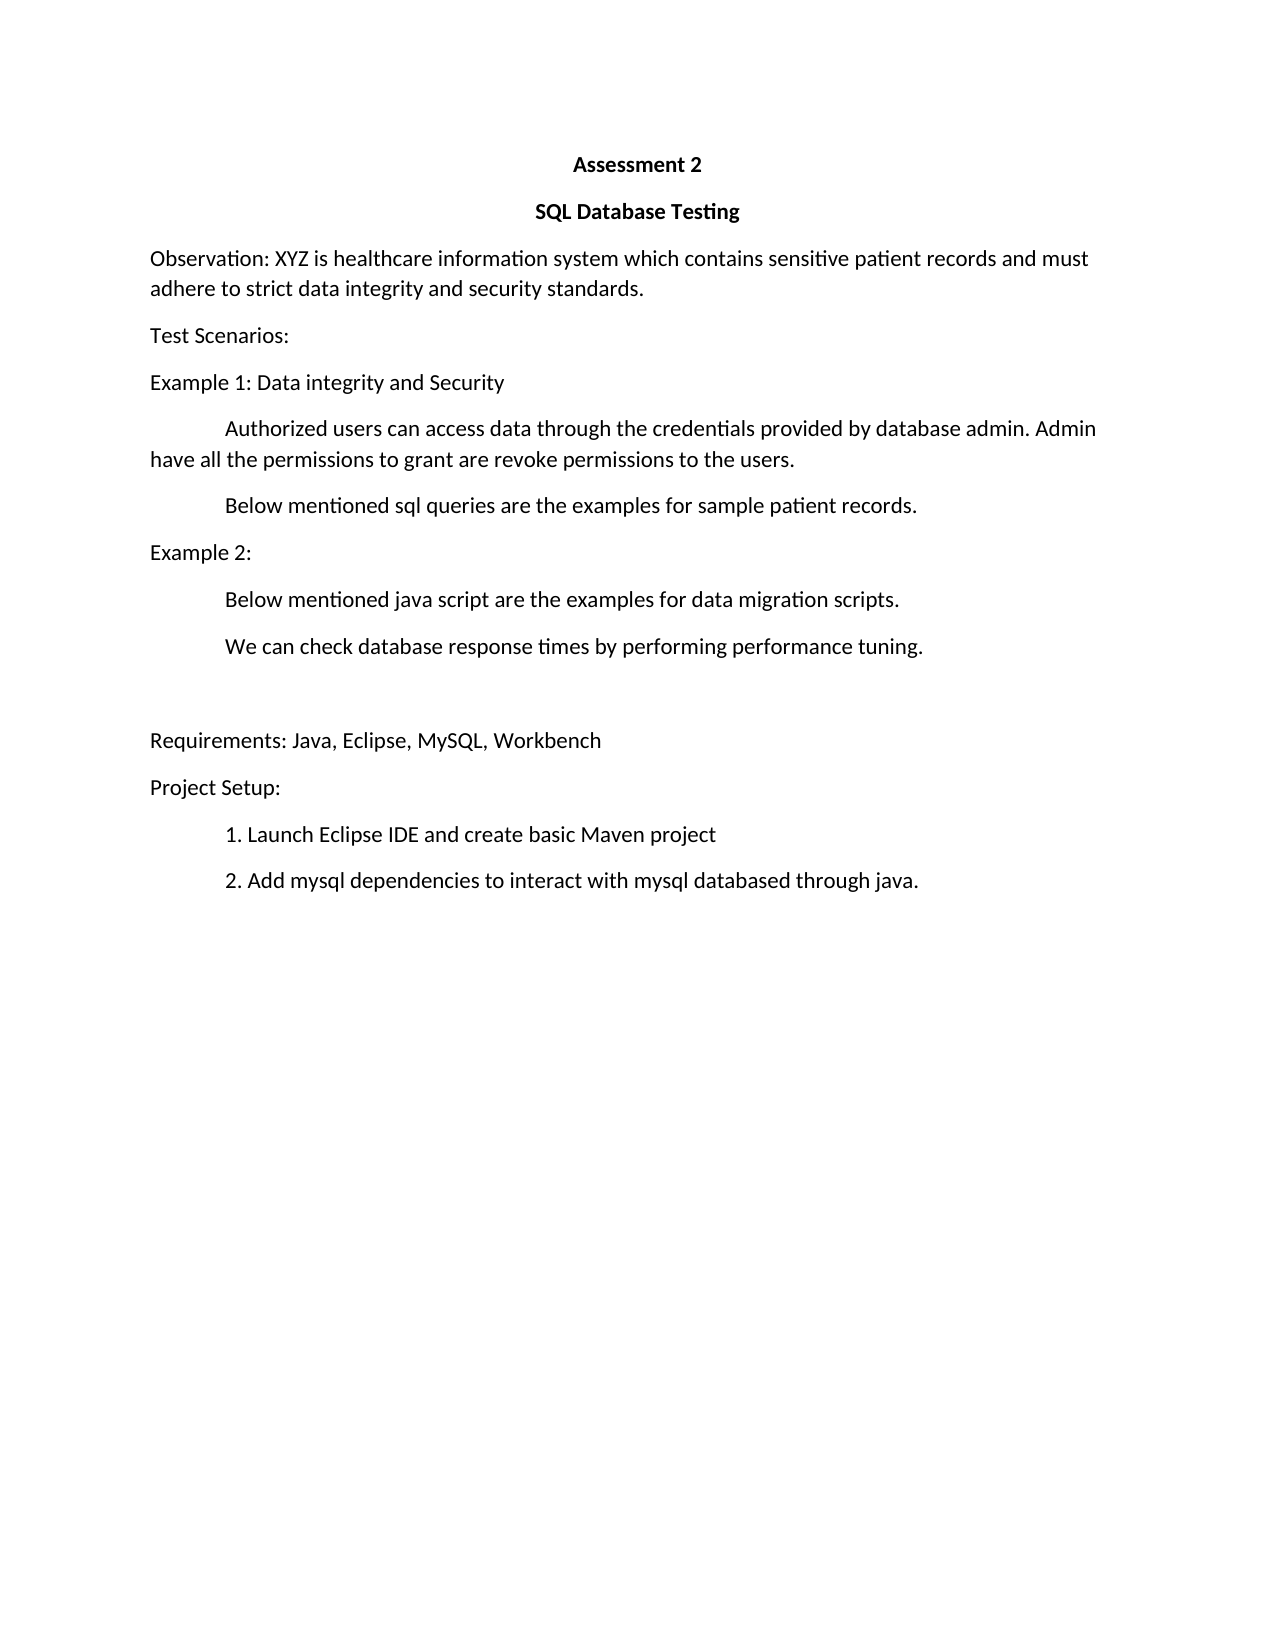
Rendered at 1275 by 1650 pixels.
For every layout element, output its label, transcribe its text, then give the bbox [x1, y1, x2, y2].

text Authorized users can access data through the credentials provided by database admin. Admin have all the permissions to grant are revoke permissions to the users. [150, 414, 1125, 473]
text 2. Add mysql dependencies to interact with mysql databased through java. [150, 867, 1125, 895]
text SQL Database Testing [150, 197, 1125, 225]
text We can check database response times by performing performance tuning. [150, 632, 1125, 660]
text Requirements: Java, Eclipse, MySQL, Workbench [150, 726, 1125, 754]
text Example 1: Data integrity and Security [150, 368, 1125, 396]
text Below mentioned java script are the examples for data migration scripts. [150, 585, 1125, 613]
text Observation: XYZ is healthcare information system which contains sensitive patient records and must adhere to strict data integrity and security standards. [150, 244, 1125, 302]
text Below mentioned sql queries are the examples for sample patient records. [150, 492, 1125, 520]
text Example 2: [150, 538, 1125, 567]
text 1. Launch Eclipse IDE and create basic Maven project [150, 820, 1125, 848]
text Assessment 2 [150, 150, 1125, 178]
text Test Scenarios: [150, 321, 1125, 349]
text Project Setup: [150, 773, 1125, 801]
